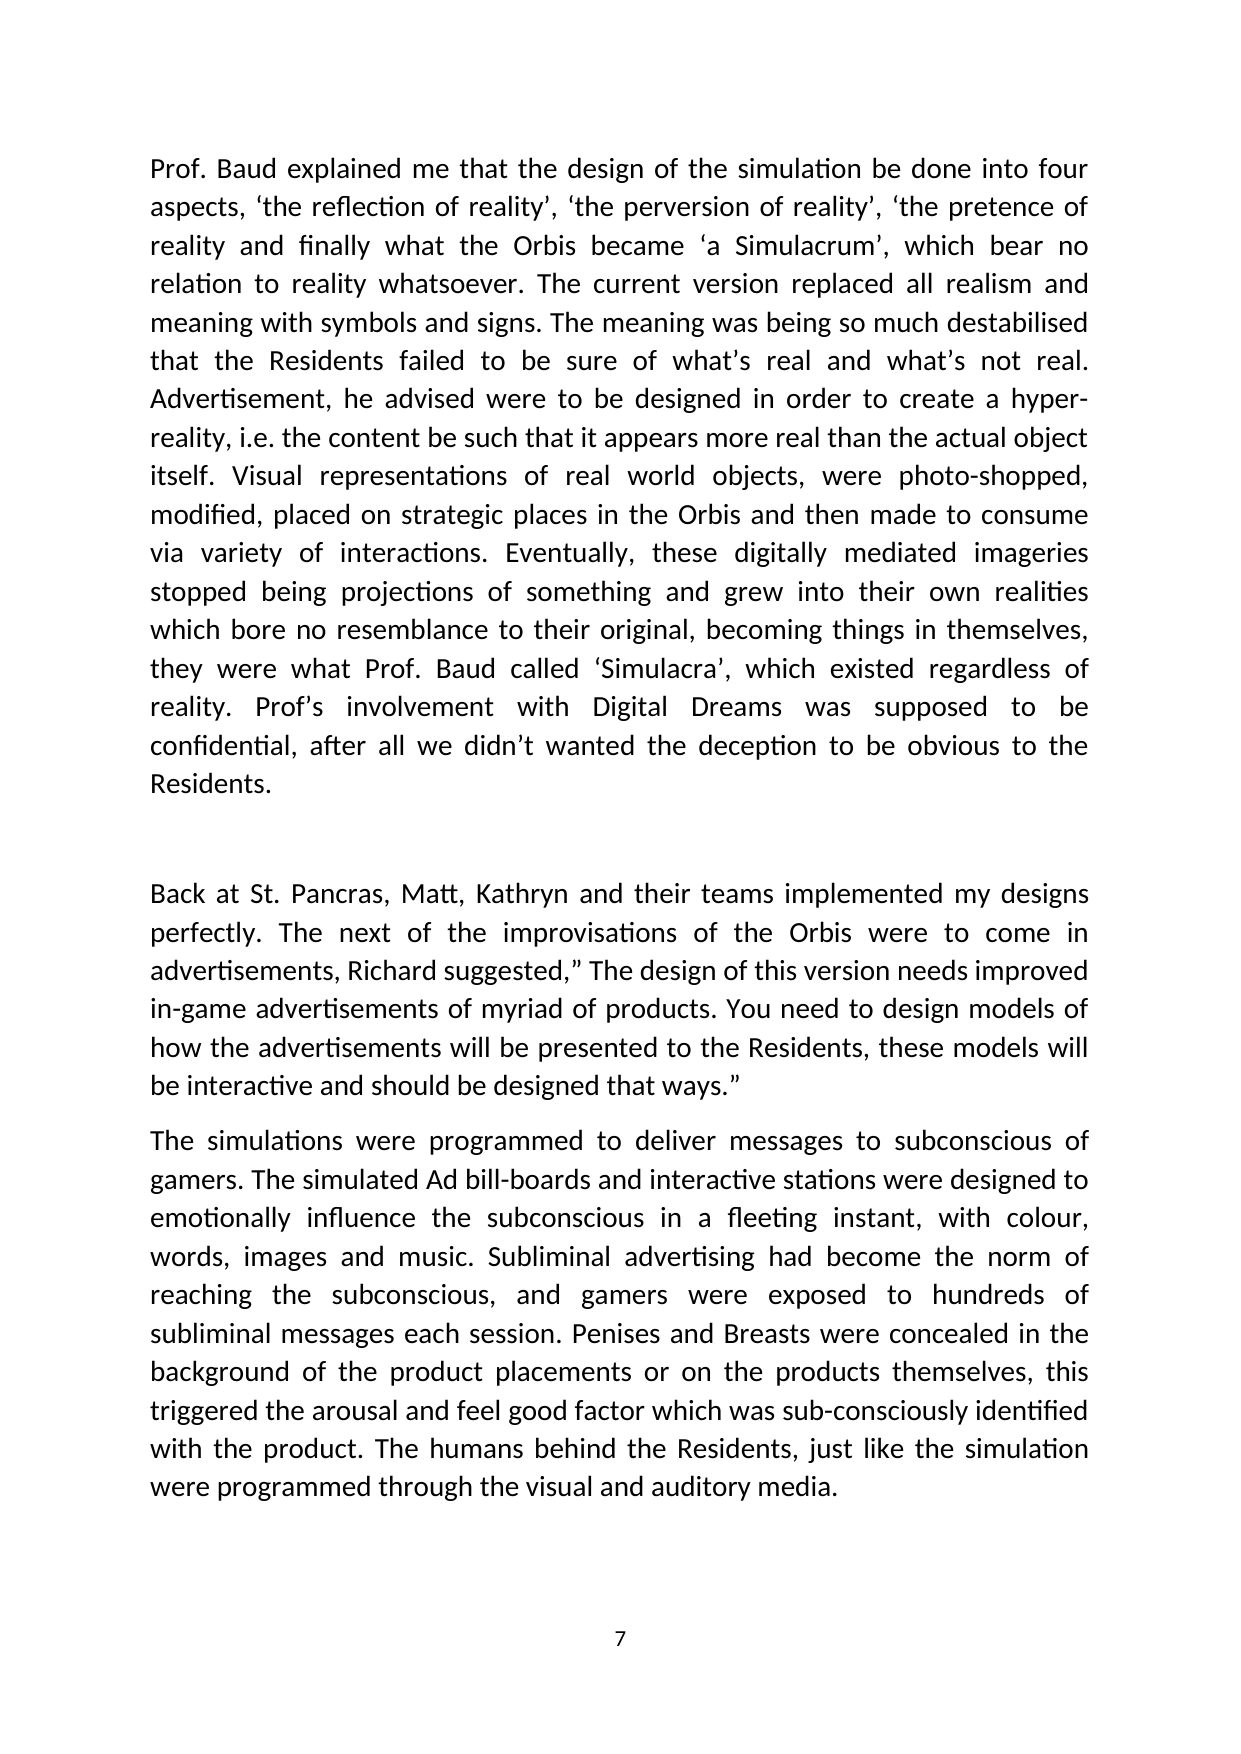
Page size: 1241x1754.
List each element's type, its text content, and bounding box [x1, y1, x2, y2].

text The simulations were programmed to deliver messages to subconscious of gamers. The simulated Ad bill-boards and interactive stations were designed to emotionally influence the subconscious in a fleeting instant, with colour, words, images and music. Subliminal advertising had become the norm of reaching the subconscious, and gamers were exposed to hundreds of subliminal messages each session. Penises and Breasts were concealed in the background of the product placements or on the products themselves, this triggered the arousal and feel good factor which was sub-consciously identified with the product. The humans behind the Residents, just like the simulation were programmed through the visual and auditory media. [150, 1122, 1090, 1199]
text The simulations were programmed to deliver messages to subconscious of gamers. The simulated Ad bill-boards and interactive stations were designed to emotionally influence the subconscious in a fleeting instant, with colour, words, images and music. Subliminal advertising had become the norm of reaching the subconscious, and gamers were exposed to hundreds of subliminal messages each session. Penises and Breasts were concealed in the background of the product placements or on the products themselves, this triggered the arousal and feel good factor which was sub-consciously identified with the product. The humans behind the Residents, just like the simulation were programmed through the visual and auditory media. [150, 1427, 1090, 1504]
text Back at St. Pancras, Matt, Kathryn and their teams implemented my designs perfectly. The next of the improvisations of the Orbis were to come in advertisements, Richard suggested,” The design of this version needs improved in-game advertisements of myriad of products. You need to design models of how the advertisements will be presented to the Residents, these models will be interactive and should be designed that ways.” [150, 875, 1090, 1103]
